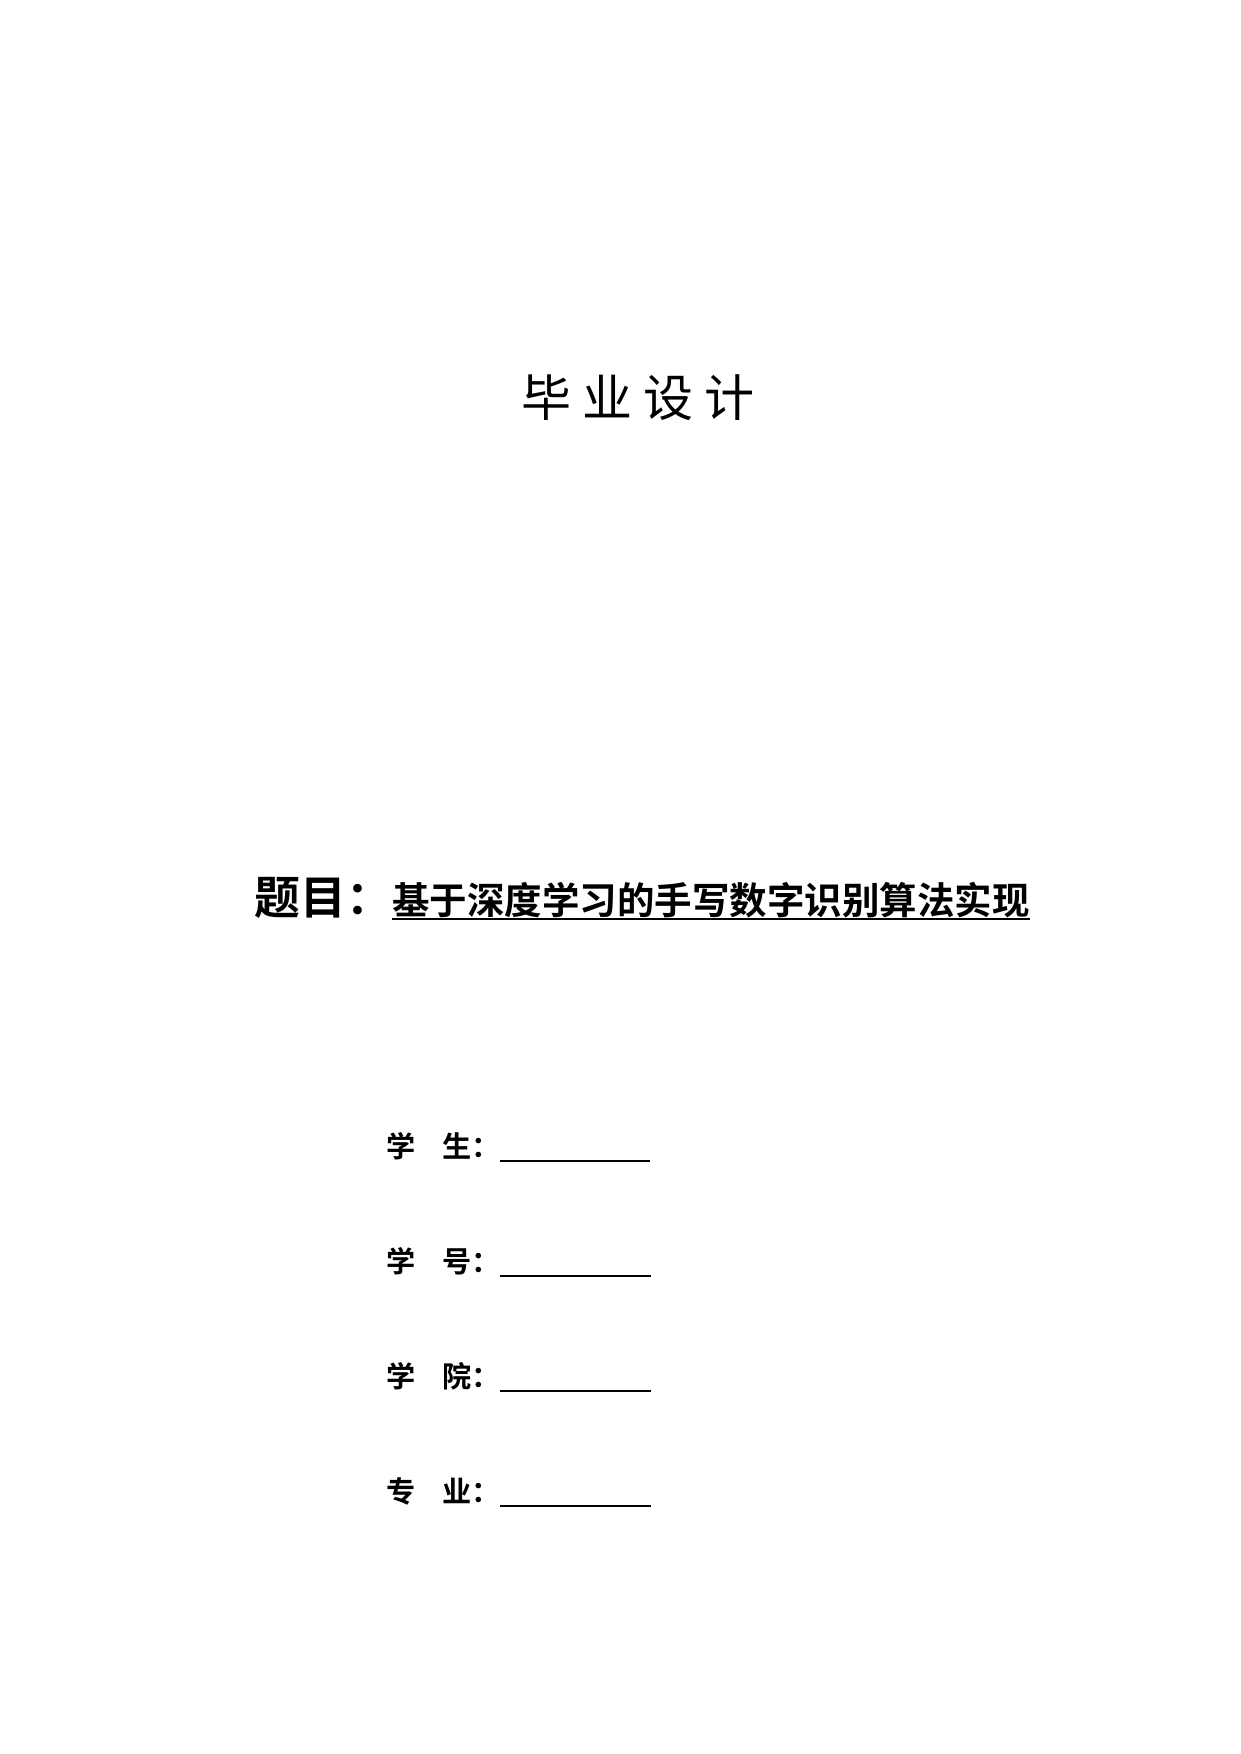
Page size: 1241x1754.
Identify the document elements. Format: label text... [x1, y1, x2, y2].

text 学 生： [165, 1103, 1110, 1186]
text 专 业： [165, 1448, 1110, 1531]
text 学 院： [165, 1333, 1110, 1416]
text 学 号： [165, 1218, 1110, 1301]
text 题目：基于深度学习的手写数字识别算法实现 [165, 853, 1110, 936]
text 毕 业 设 计 [165, 353, 1110, 436]
